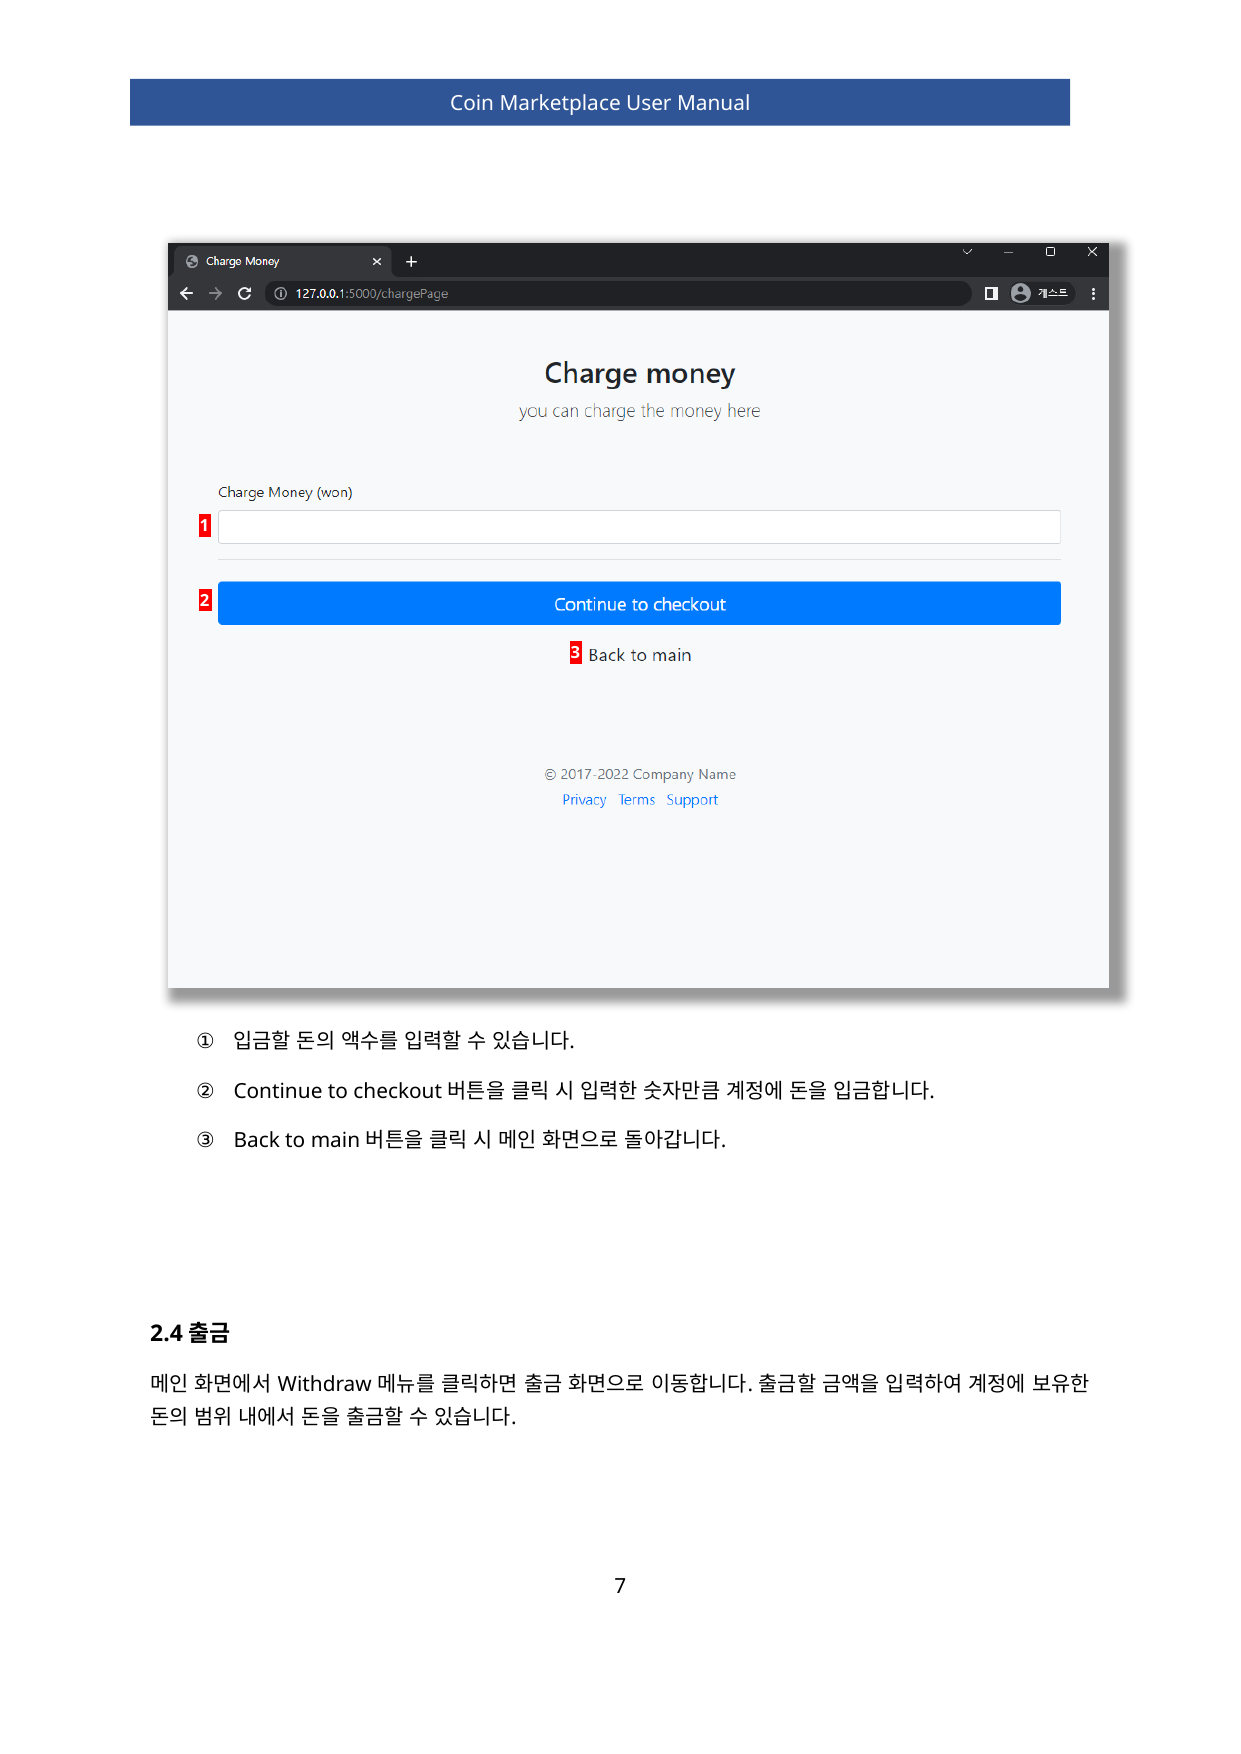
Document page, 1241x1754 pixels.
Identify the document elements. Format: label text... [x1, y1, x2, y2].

list Continue to checkout 버튼을 클릭 시 입력한 숫자만큼 계정에 돈을 입금합니다. [196, 1074, 1090, 1104]
list 입금할 돈의 액수를 입력할 수 있습니다. [196, 1025, 1090, 1055]
list Back to main 버튼을 클릭 시 메인 화면으로 돌아갑니다. [196, 1123, 1090, 1154]
picture [168, 243, 1109, 988]
text 메인 화면에서 Withdraw 메뉴를 클릭하면 출금 화면으로 이동합니다. 출금할 금액을 입력하여 계정에 보유한 돈의 범위 내에서 돈을 출금할 수 있습니다. [150, 1367, 1090, 1430]
text 2.4 출금 [150, 1315, 1090, 1348]
